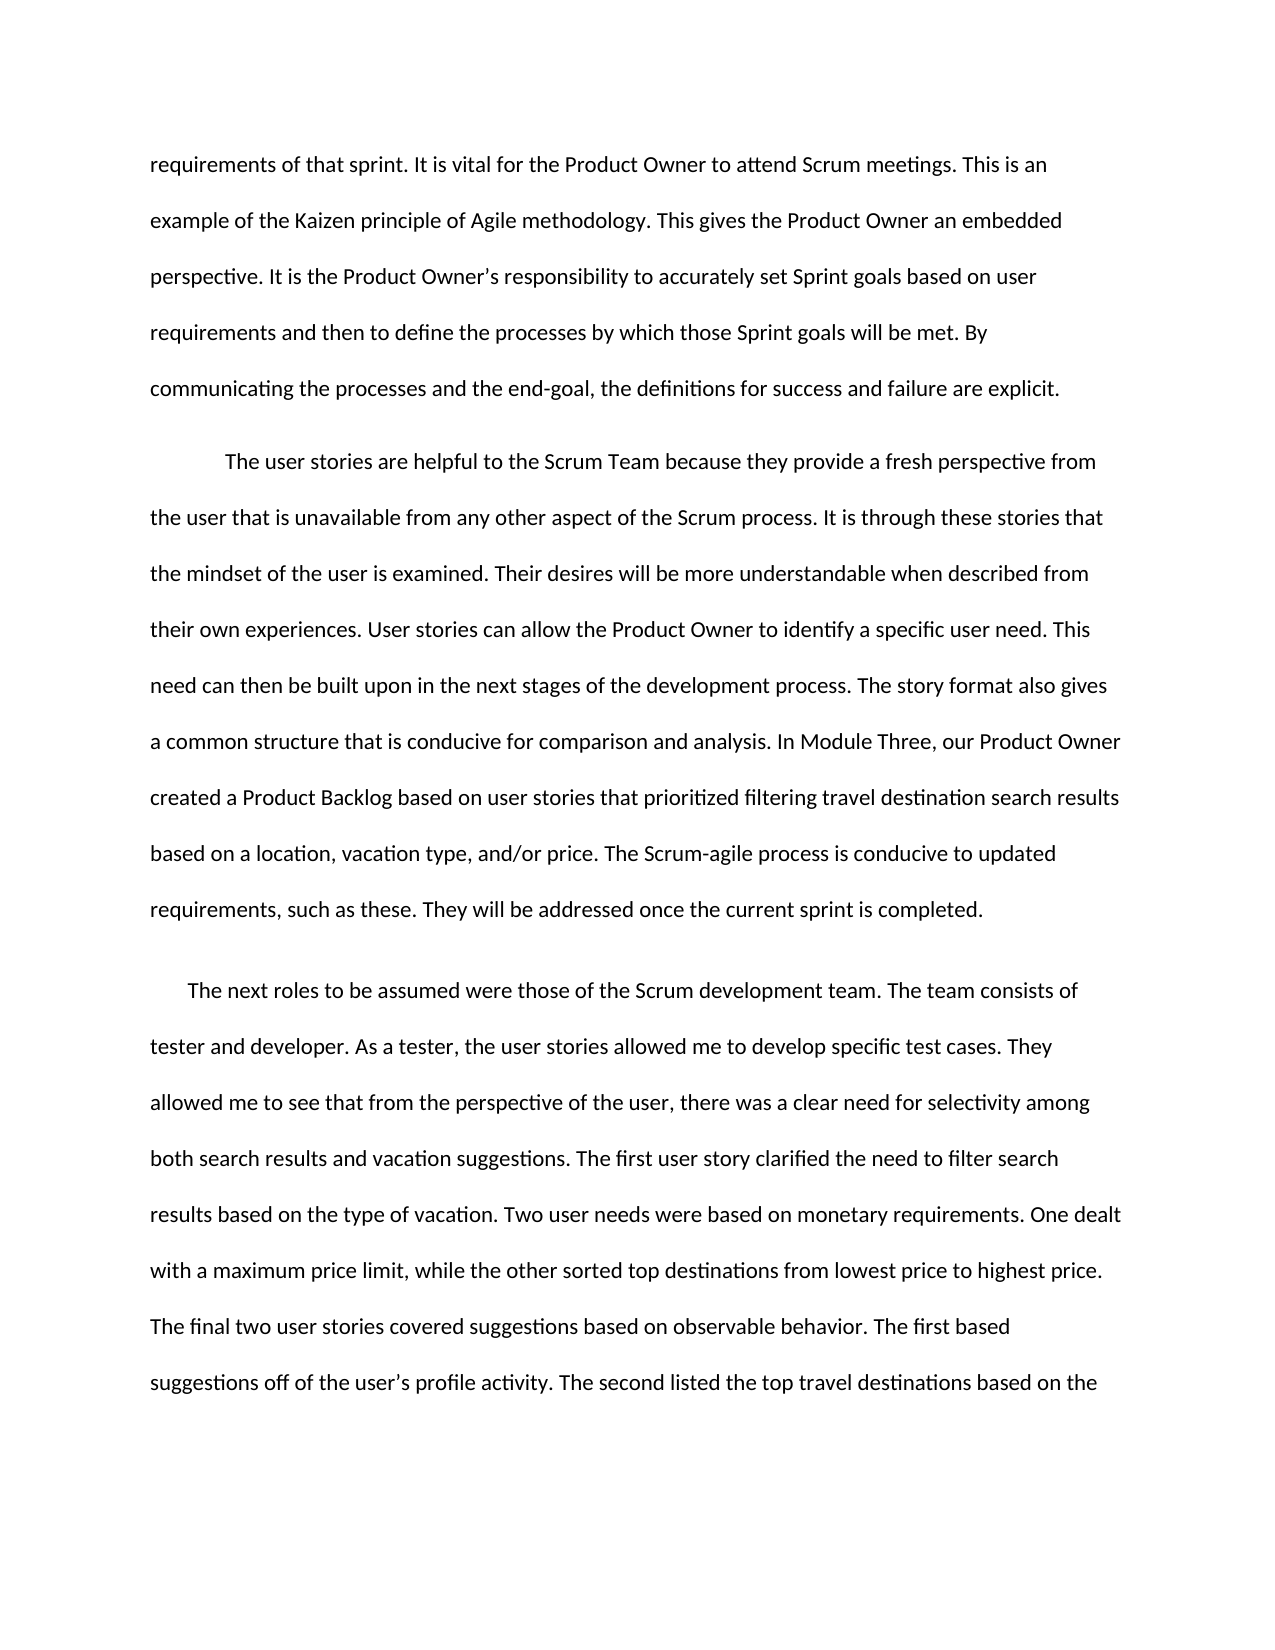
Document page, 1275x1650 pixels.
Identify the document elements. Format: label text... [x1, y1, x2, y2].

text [150, 150, 1125, 402]
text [150, 976, 1125, 1397]
text The user stories are helpful to the Scrum Team because they provide a fresh perspective from the user that is unavailable from any other aspect of the Scrum process. It is through these stories that the mindset of the user is examined. Their desires will be more understandable when described from their own experiences. User stories can allow the Product Owner to identify a specific user need. This need can then be built upon in the next stages of the development process. The story format also gives a common structure that is conducive for comparison and analysis. In Module Three, our Product Owner created a Product Backlog based on user stories that prioritized filtering travel destination search results based on a location, vacation type, and/or price. The Scrum-agile process is conducive to updated requirements, such as these. They will be addressed once the current sprint is completed. [150, 447, 1125, 923]
